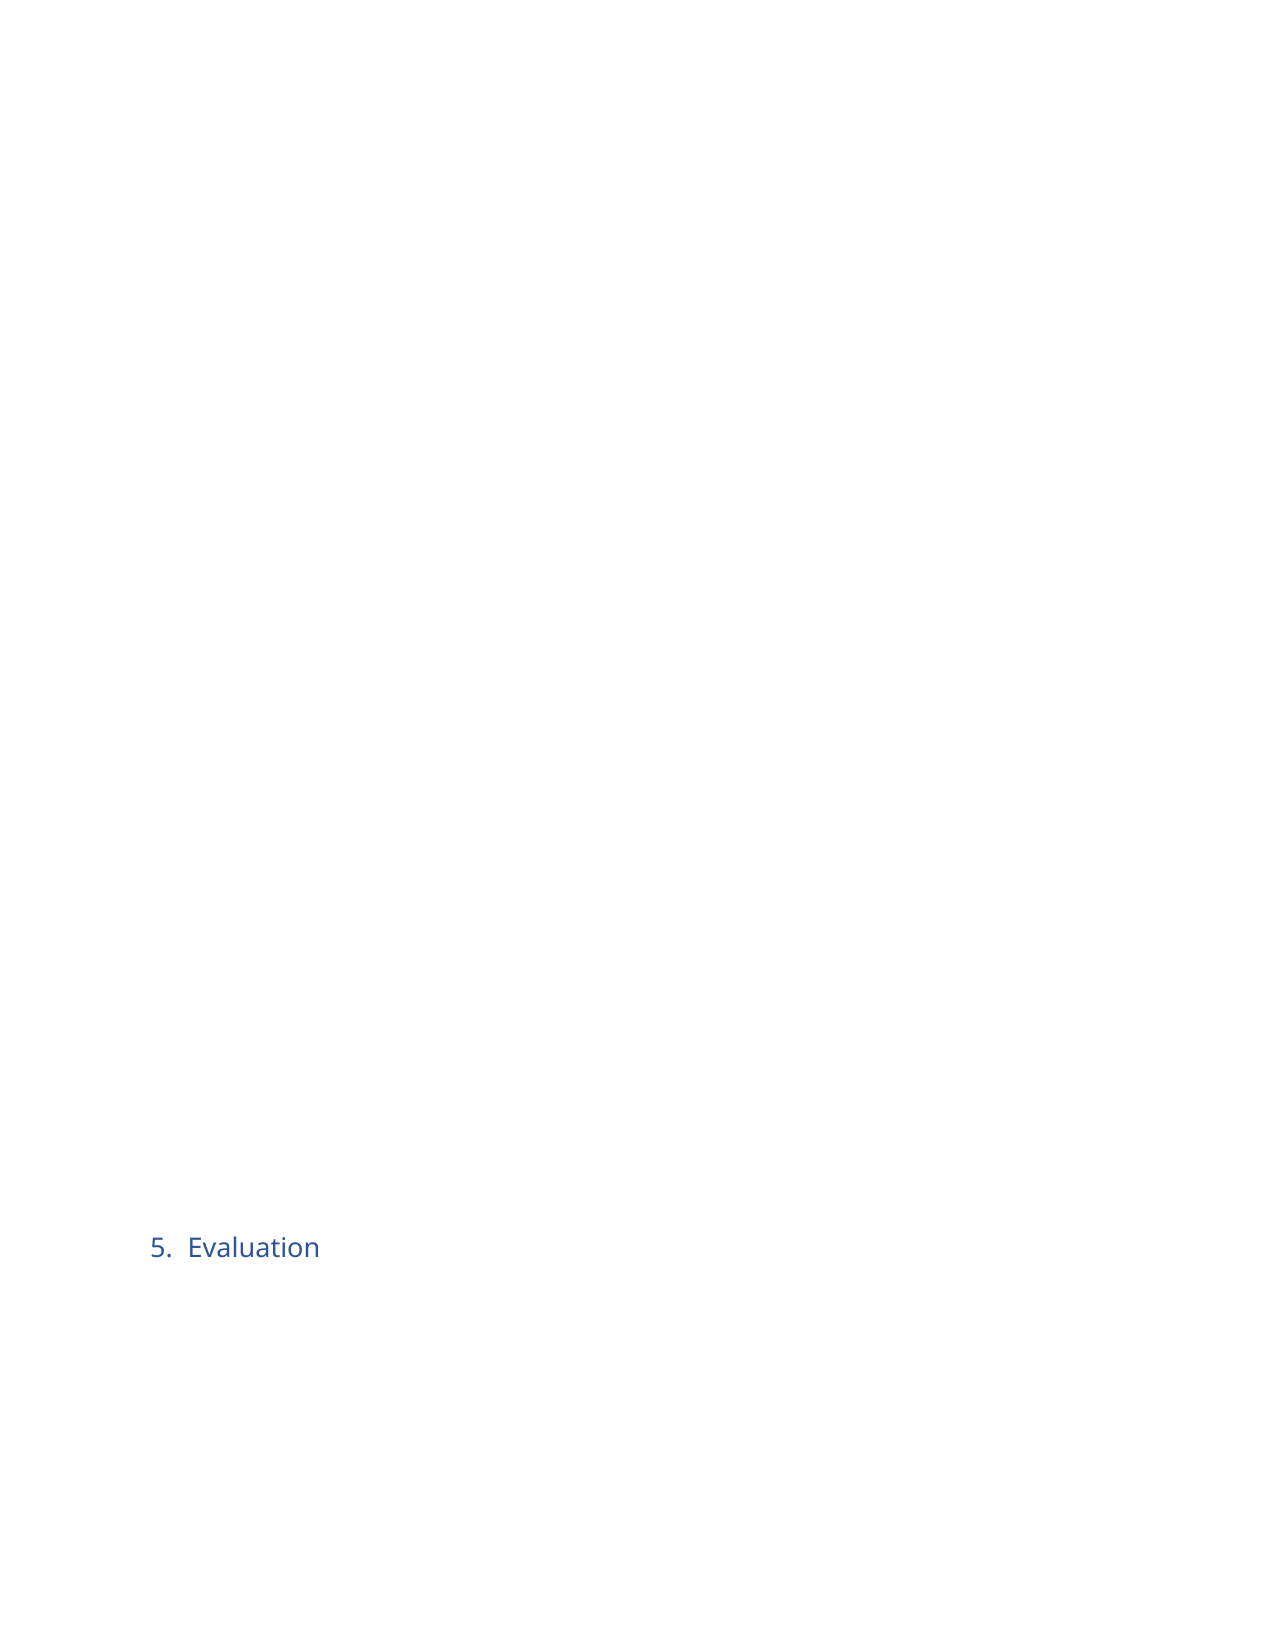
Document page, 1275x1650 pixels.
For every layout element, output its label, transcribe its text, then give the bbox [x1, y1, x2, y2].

subtitle Evaluation [150, 1228, 1125, 1265]
